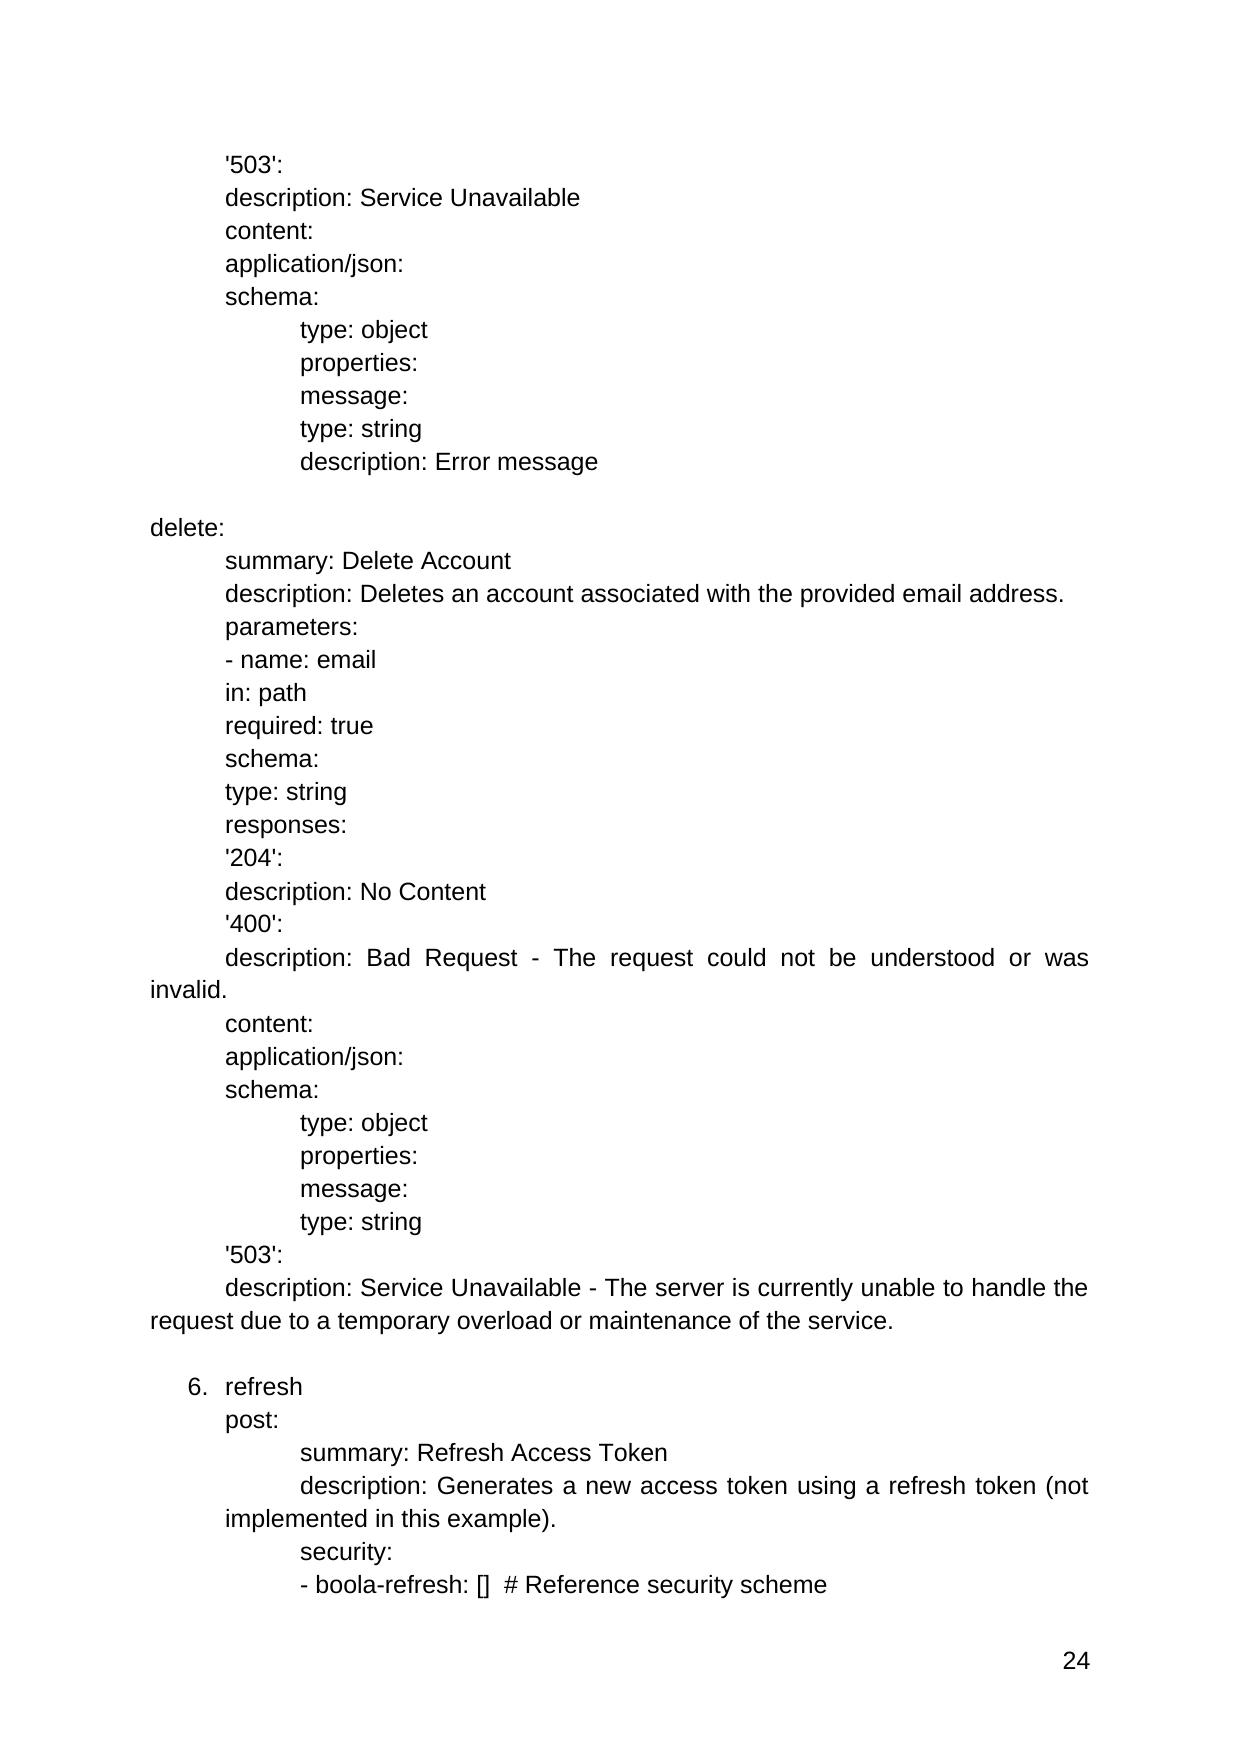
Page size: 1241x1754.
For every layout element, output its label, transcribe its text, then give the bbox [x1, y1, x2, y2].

text description: Bad Request - The request could not be understood or was invalid. [150, 942, 1090, 1004]
text application/json: [150, 1042, 1090, 1070]
text type: object [150, 315, 1090, 344]
text - boola-refresh: [] # Reference security scheme [225, 1570, 1090, 1599]
text message: [150, 1174, 1090, 1202]
text schema: [150, 282, 1090, 311]
text '503': [150, 150, 1090, 179]
text delete: [150, 513, 1090, 542]
text type: string [150, 777, 1090, 806]
text message: [150, 381, 1090, 410]
text description: Error message [150, 447, 1090, 476]
text application/json: [150, 249, 1090, 278]
text description: Generates a new access token using a refresh token (not implemented in this example). [225, 1471, 1090, 1533]
text description: Deletes an account associated with the provided email address. [150, 579, 1090, 608]
text type: string [150, 1207, 1090, 1235]
text type: string [150, 414, 1090, 443]
text properties: [150, 1141, 1090, 1169]
text in: path [150, 678, 1090, 707]
text parameters: [150, 612, 1090, 641]
text schema: [150, 1074, 1090, 1103]
text type: object [150, 1108, 1090, 1136]
text security: [225, 1537, 1090, 1566]
text responses: [150, 810, 1090, 839]
text content: [150, 1008, 1090, 1037]
text summary: Delete Account [150, 546, 1090, 575]
text post: [225, 1405, 1090, 1433]
text content: [150, 216, 1090, 245]
text '503': [150, 1240, 1090, 1268]
text - name: email [150, 645, 1090, 674]
text properties: [150, 348, 1090, 377]
text description: Service Unavailable - The server is currently unable to handle the request due to a temporary overload or maintenance of the service. [150, 1273, 1090, 1334]
text description: No Content [150, 876, 1090, 905]
text '204': [150, 843, 1090, 872]
text summary: Refresh Access Token [225, 1438, 1090, 1467]
text '400': [150, 909, 1090, 938]
list refresh [187, 1372, 1090, 1401]
text required: true [150, 711, 1090, 740]
text description: Service Unavailable [150, 183, 1090, 212]
text schema: [150, 744, 1090, 773]
